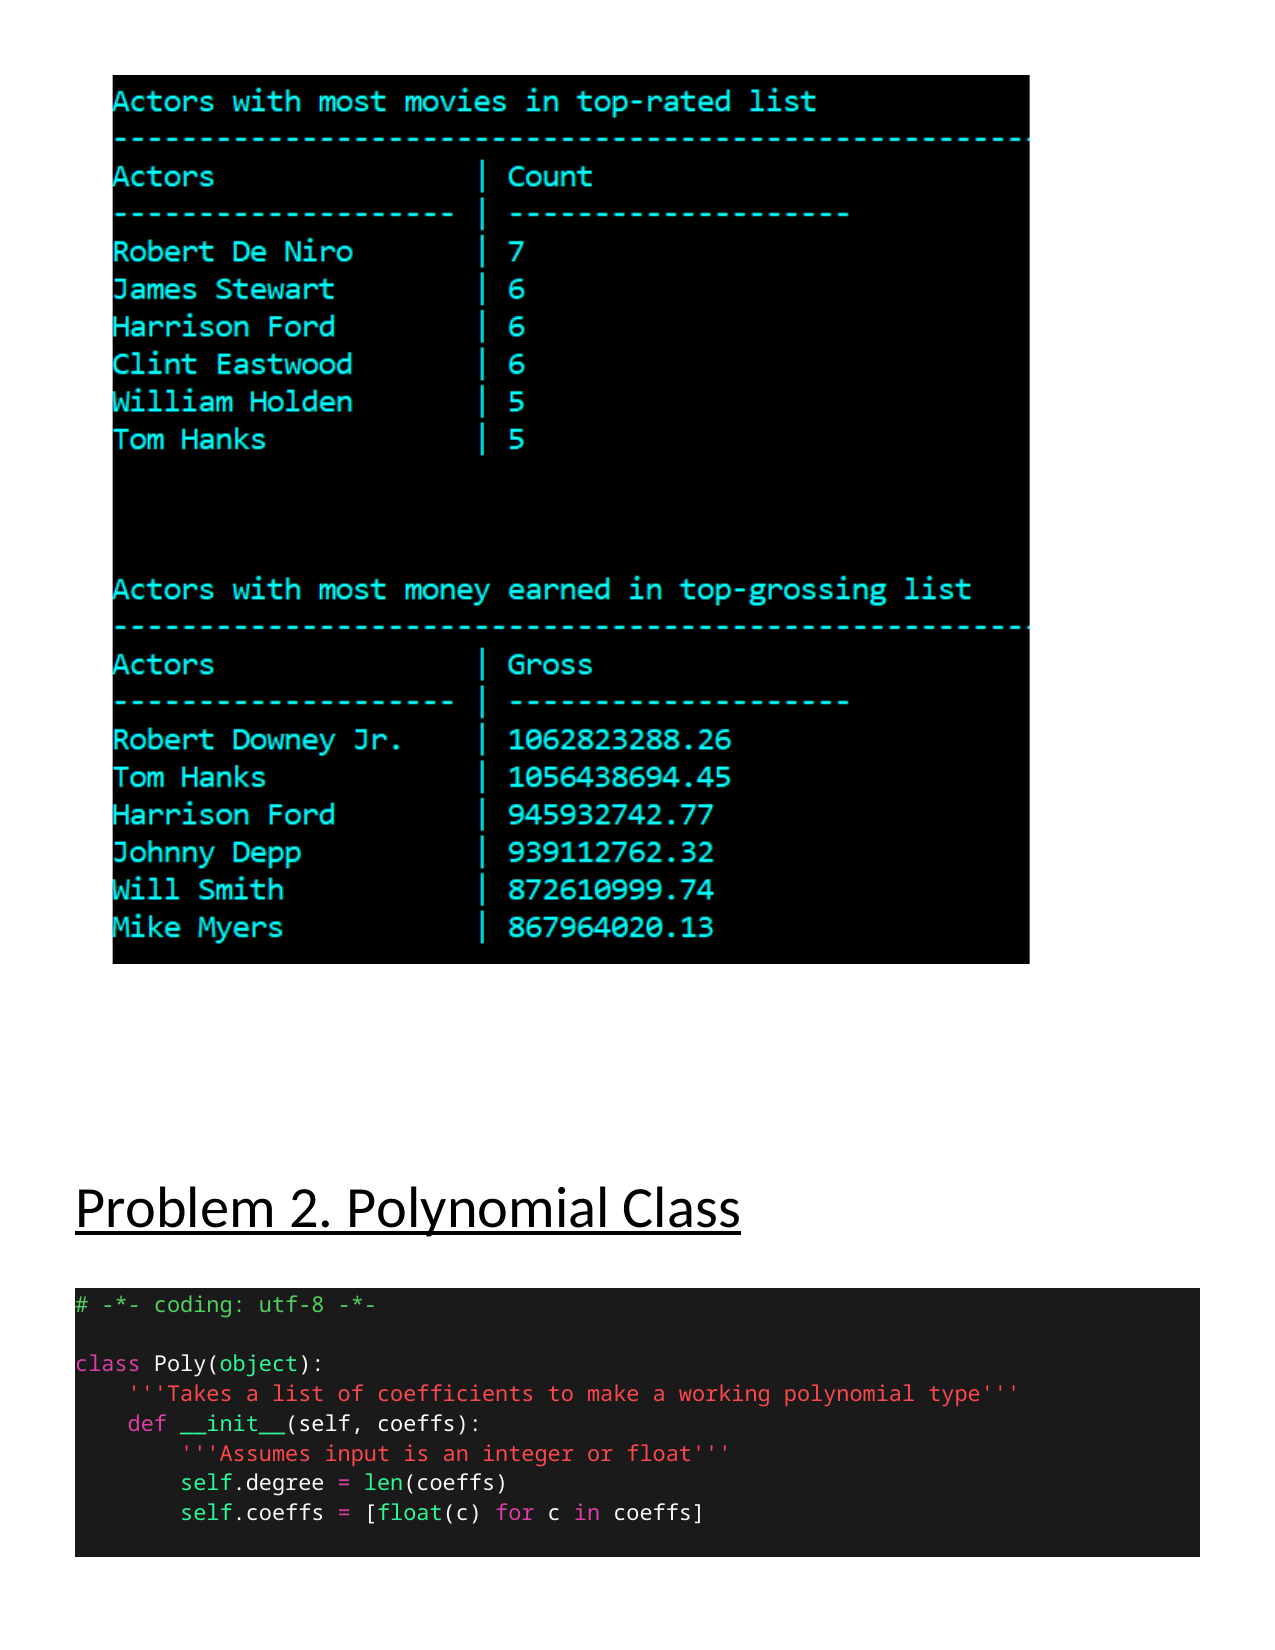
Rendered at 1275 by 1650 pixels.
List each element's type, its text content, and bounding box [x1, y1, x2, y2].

text self.coeffs = [float(c) for c in coeffs] [75, 1497, 1200, 1527]
picture [112, 75, 1030, 964]
text '''Assumes input is an integer or float''' [75, 1437, 1200, 1467]
title Problem 2. Polynomial Class [75, 1170, 1200, 1242]
text # -*- coding: utf-8 -*- [75, 1288, 1200, 1318]
text self.degree = len(coeffs) [75, 1467, 1200, 1497]
text def __init__(self, coeffs): [75, 1408, 1200, 1437]
text '''Takes a list of coefficients to make a working polynomial type''' [75, 1378, 1200, 1408]
text class Poly(object): [75, 1348, 1200, 1378]
